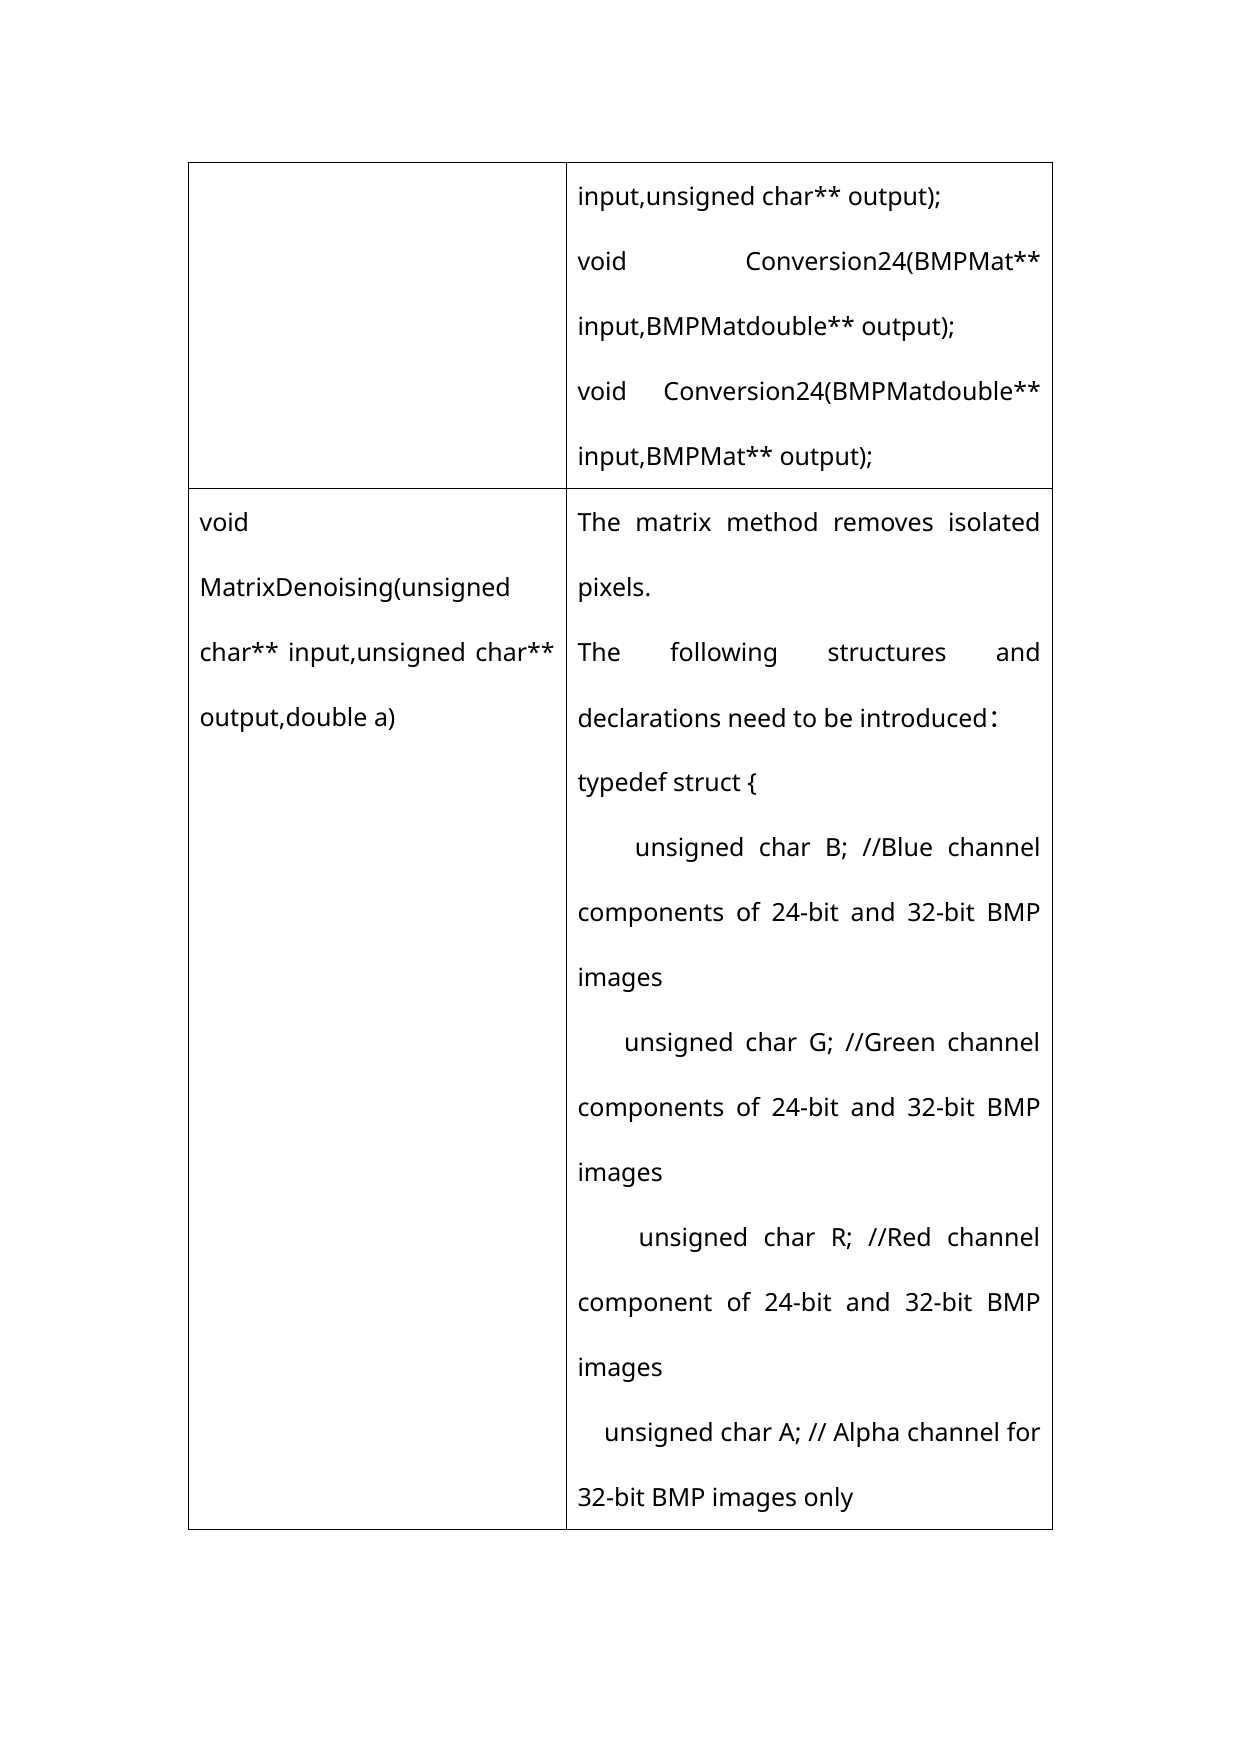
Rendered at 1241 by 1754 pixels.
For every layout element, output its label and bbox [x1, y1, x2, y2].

table_cell [567, 489, 1052, 1529]
table_cell [189, 489, 566, 1529]
table_cell [189, 163, 566, 488]
table_cell [567, 163, 1052, 488]
